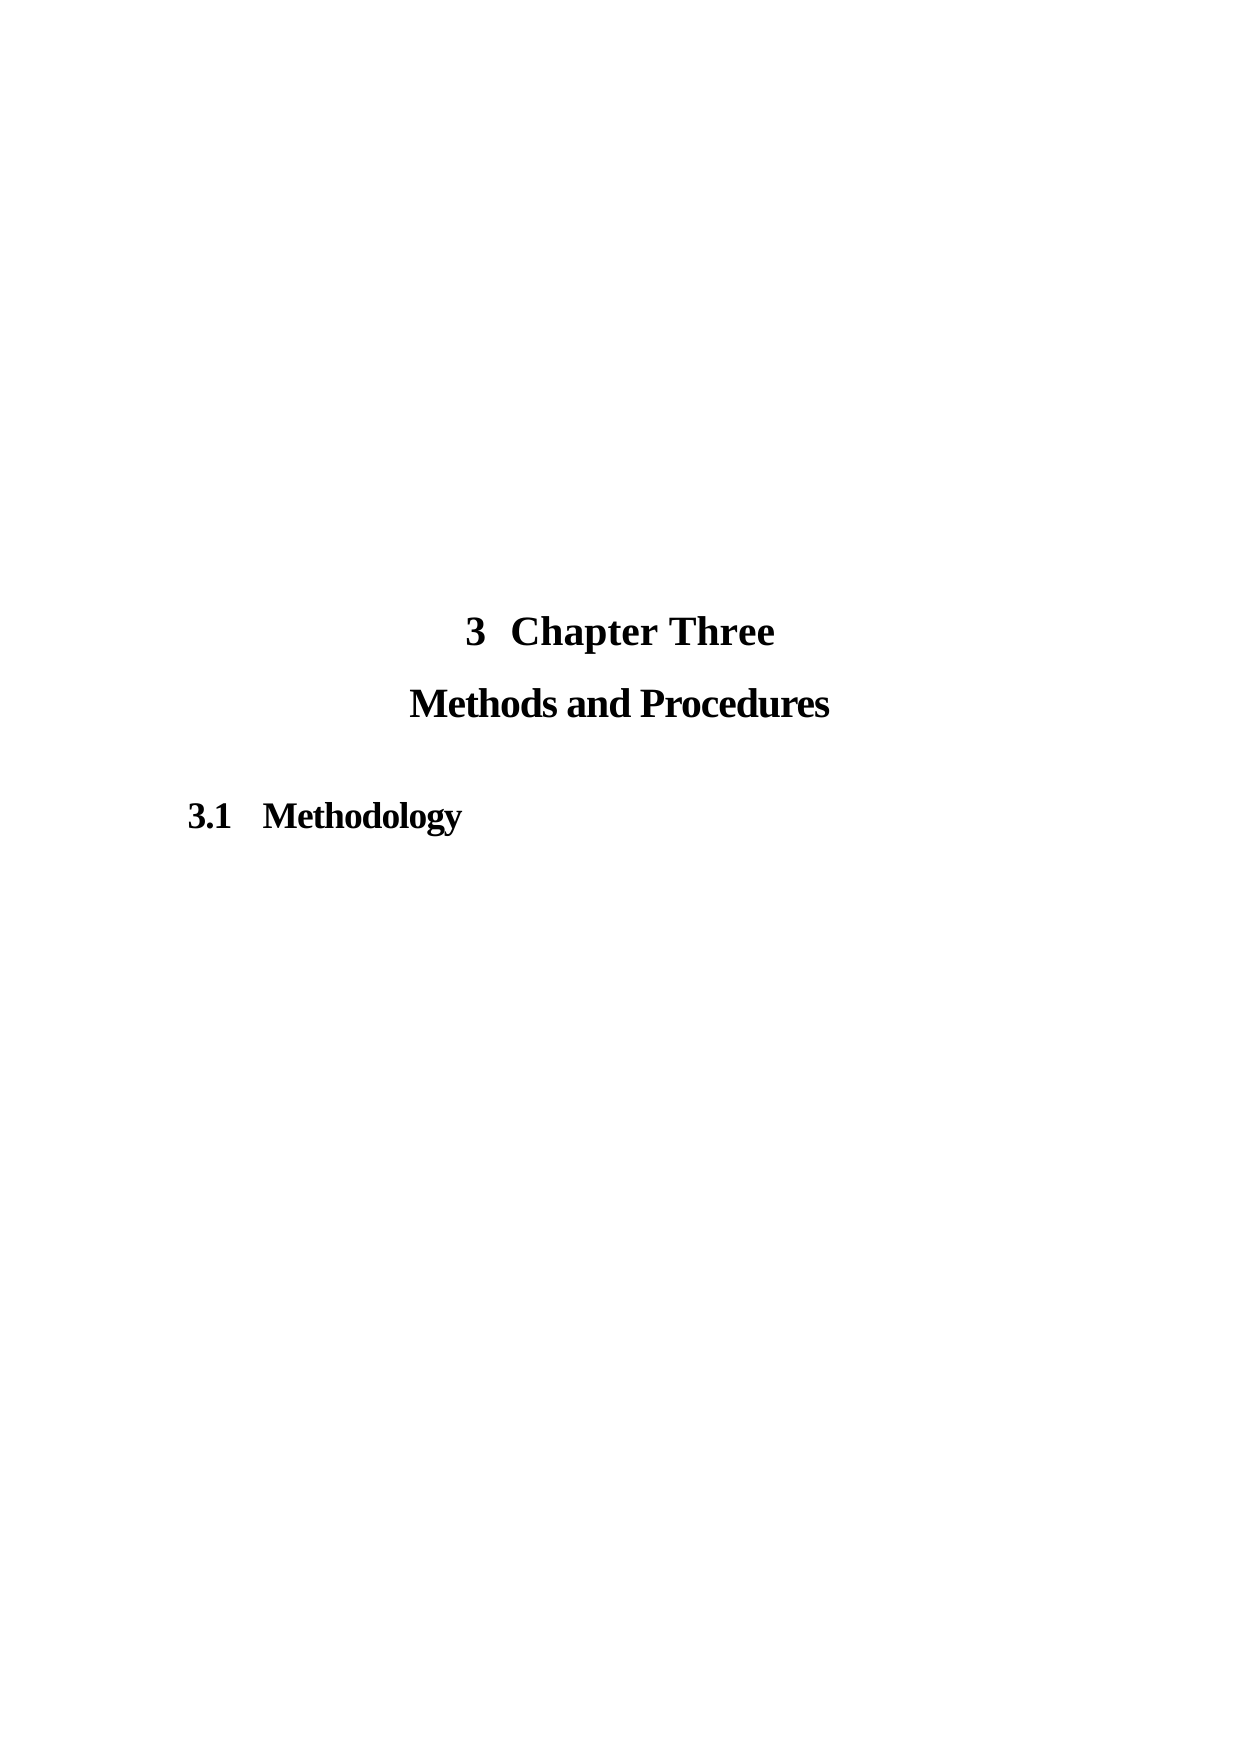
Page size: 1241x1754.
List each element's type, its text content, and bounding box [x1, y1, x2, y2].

text ‎3.1 Research Study’s Methodology [187, 793, 1053, 836]
text Chapter Three [187, 606, 1053, 654]
text Methods and Procedures [187, 678, 1053, 726]
